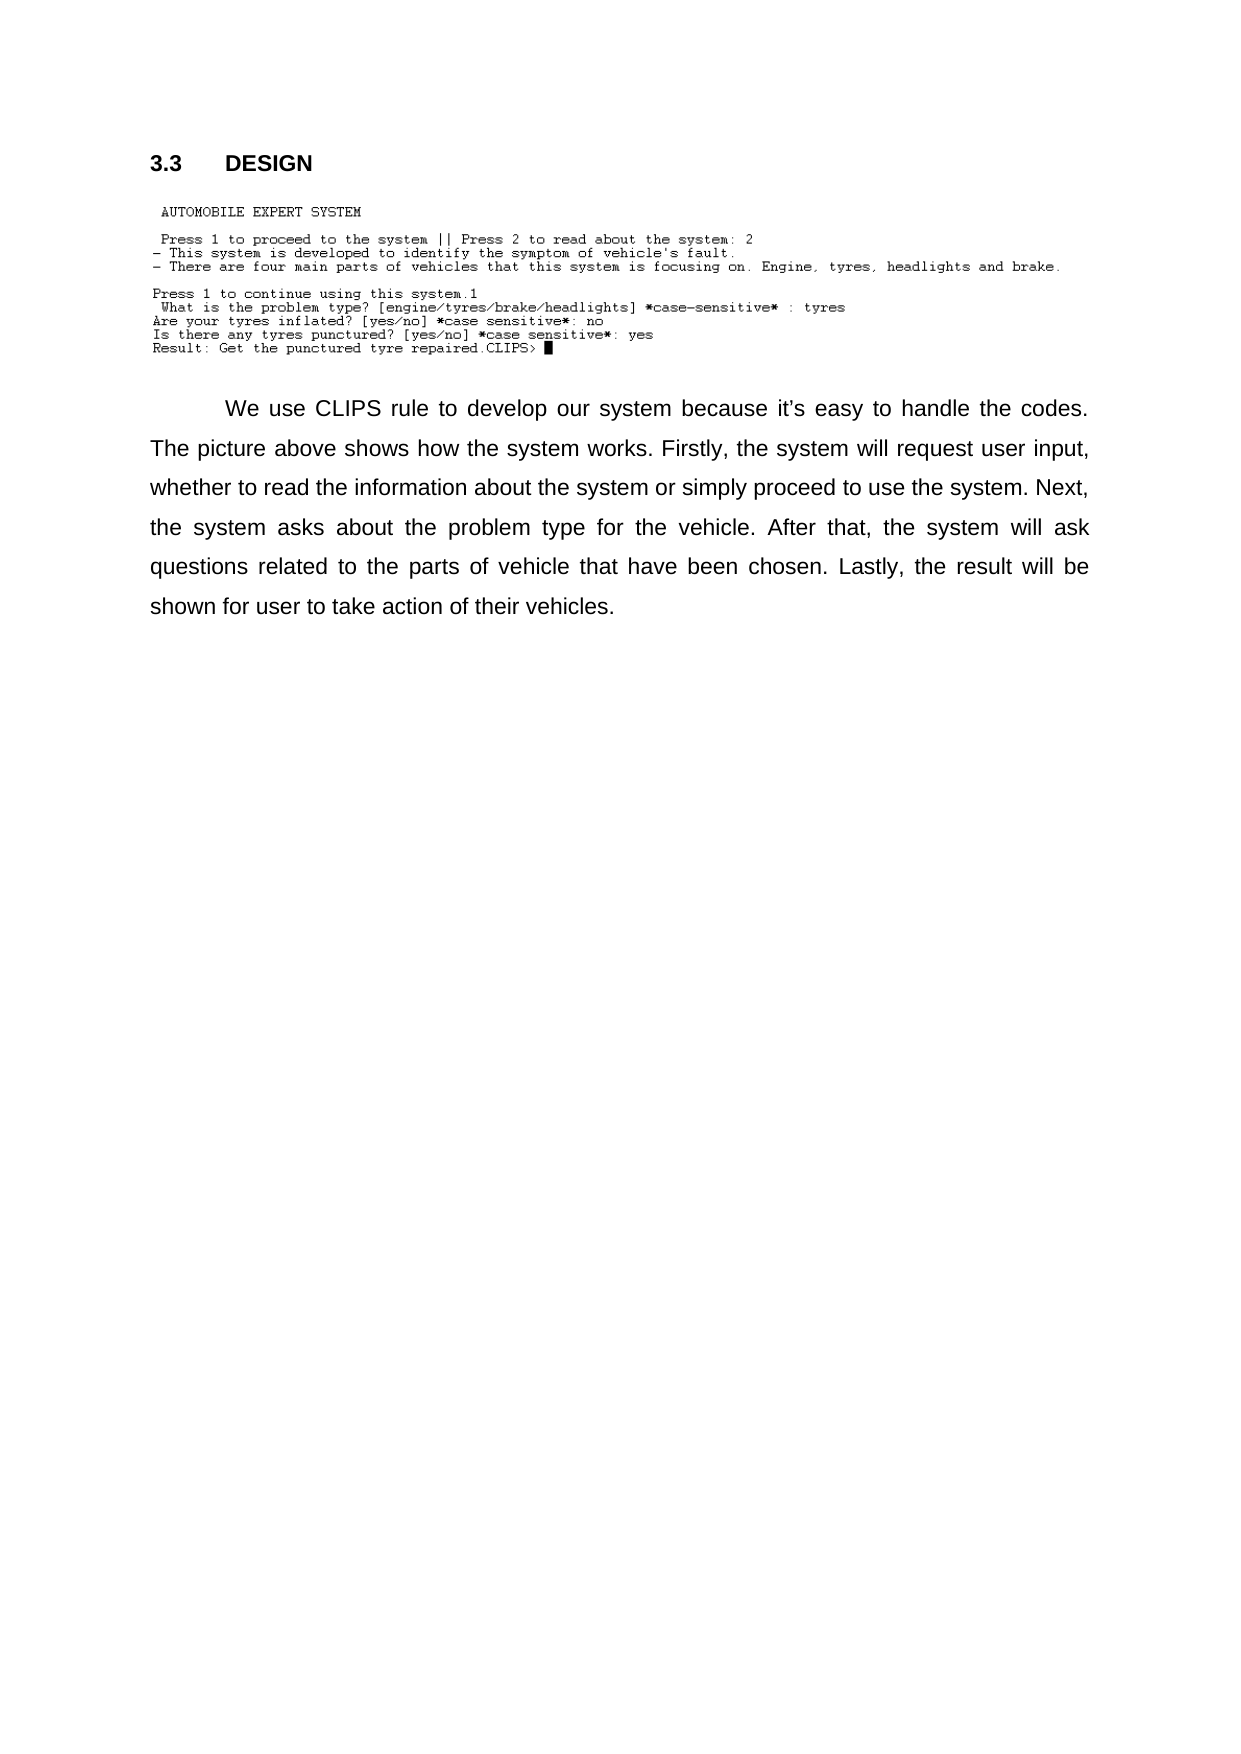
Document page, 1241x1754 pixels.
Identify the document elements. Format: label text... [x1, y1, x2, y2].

picture [150, 206, 1091, 366]
text 3.3 DESIGN [150, 150, 1090, 176]
text We use CLIPS rule to develop our system because it’s easy to handle the codes. The picture above shows how the system works. Firstly, the system will request user input, whether to read the information about the system or simply proceed to use the system. Next, the system asks about the problem type for the vehicle. After that, the system will ask questions related to the parts of vehicle that have been chosen. Lastly, the result will be shown for user to take action of their vehicles. [150, 395, 1090, 619]
